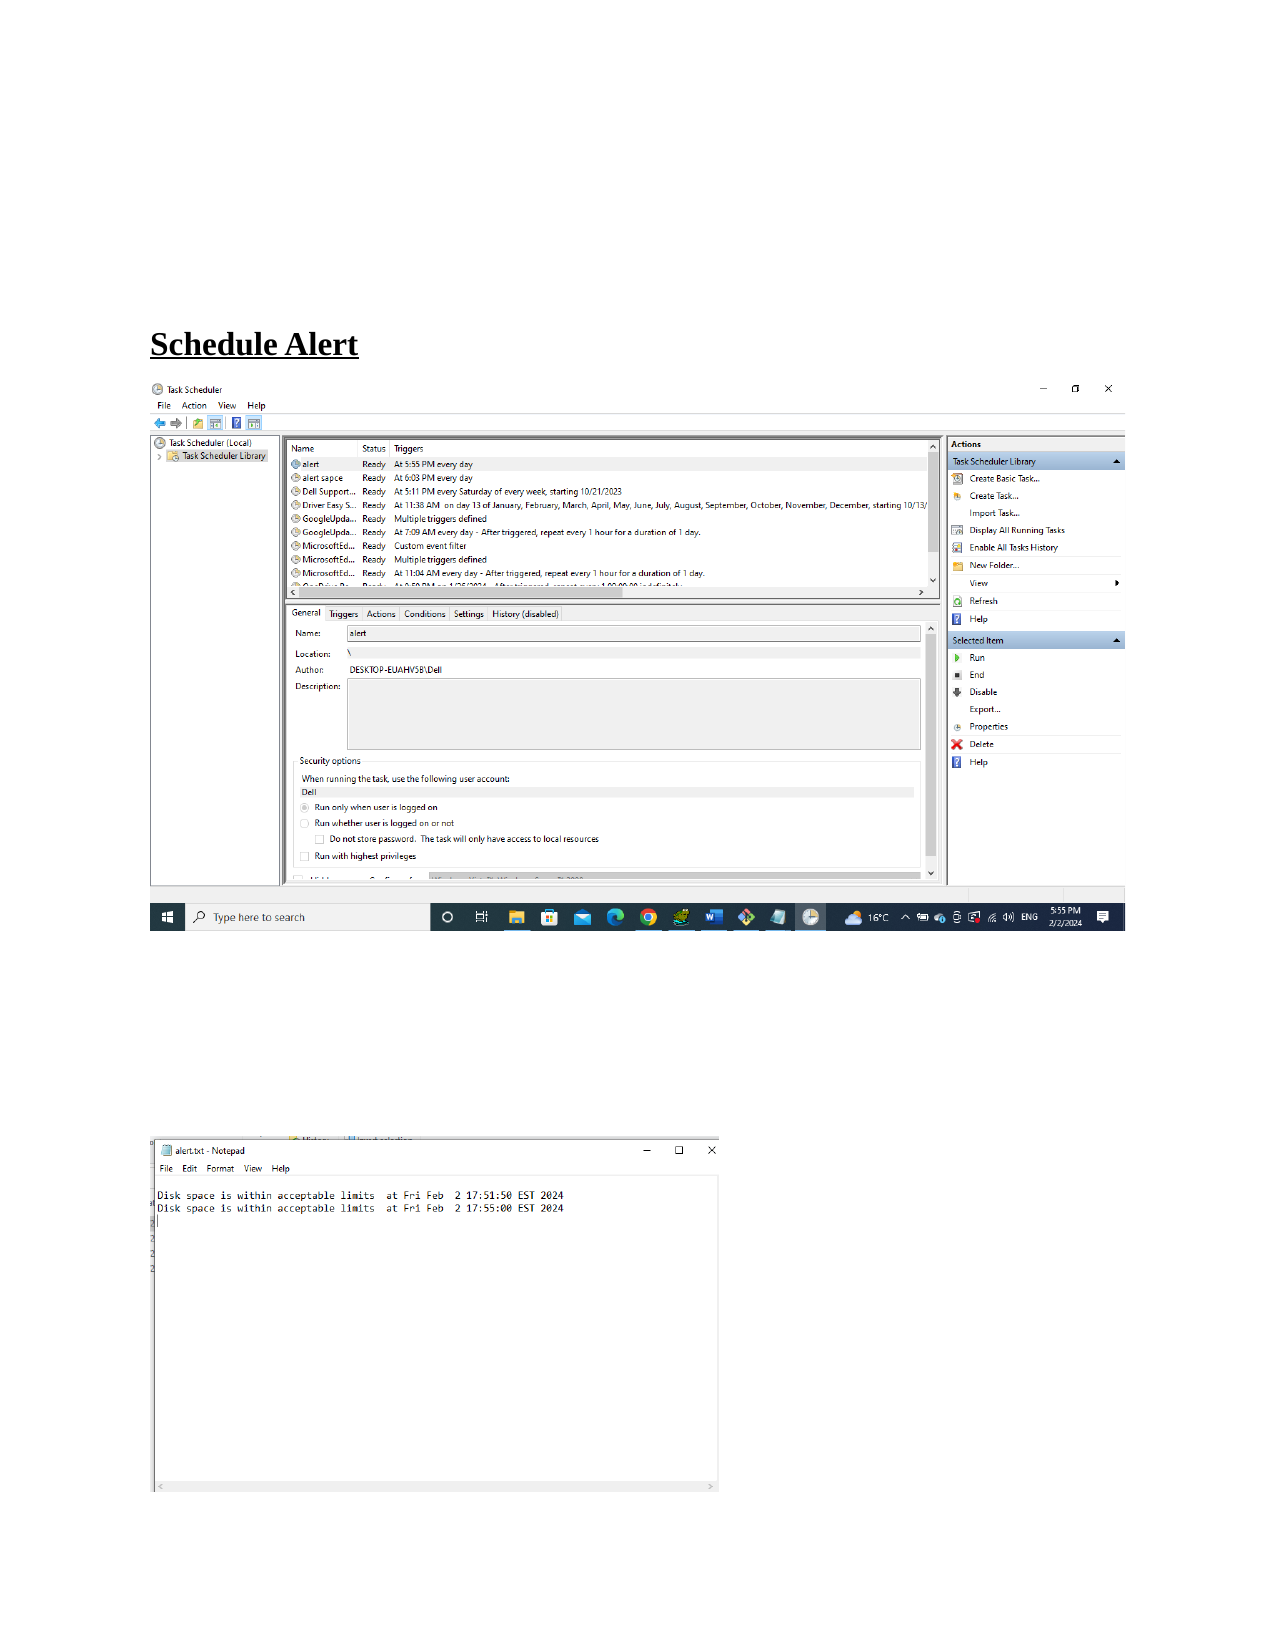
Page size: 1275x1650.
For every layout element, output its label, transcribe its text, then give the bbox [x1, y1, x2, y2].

text Schedule Alert [150, 324, 1125, 362]
picture [150, 382, 1125, 931]
picture [150, 1136, 719, 1492]
